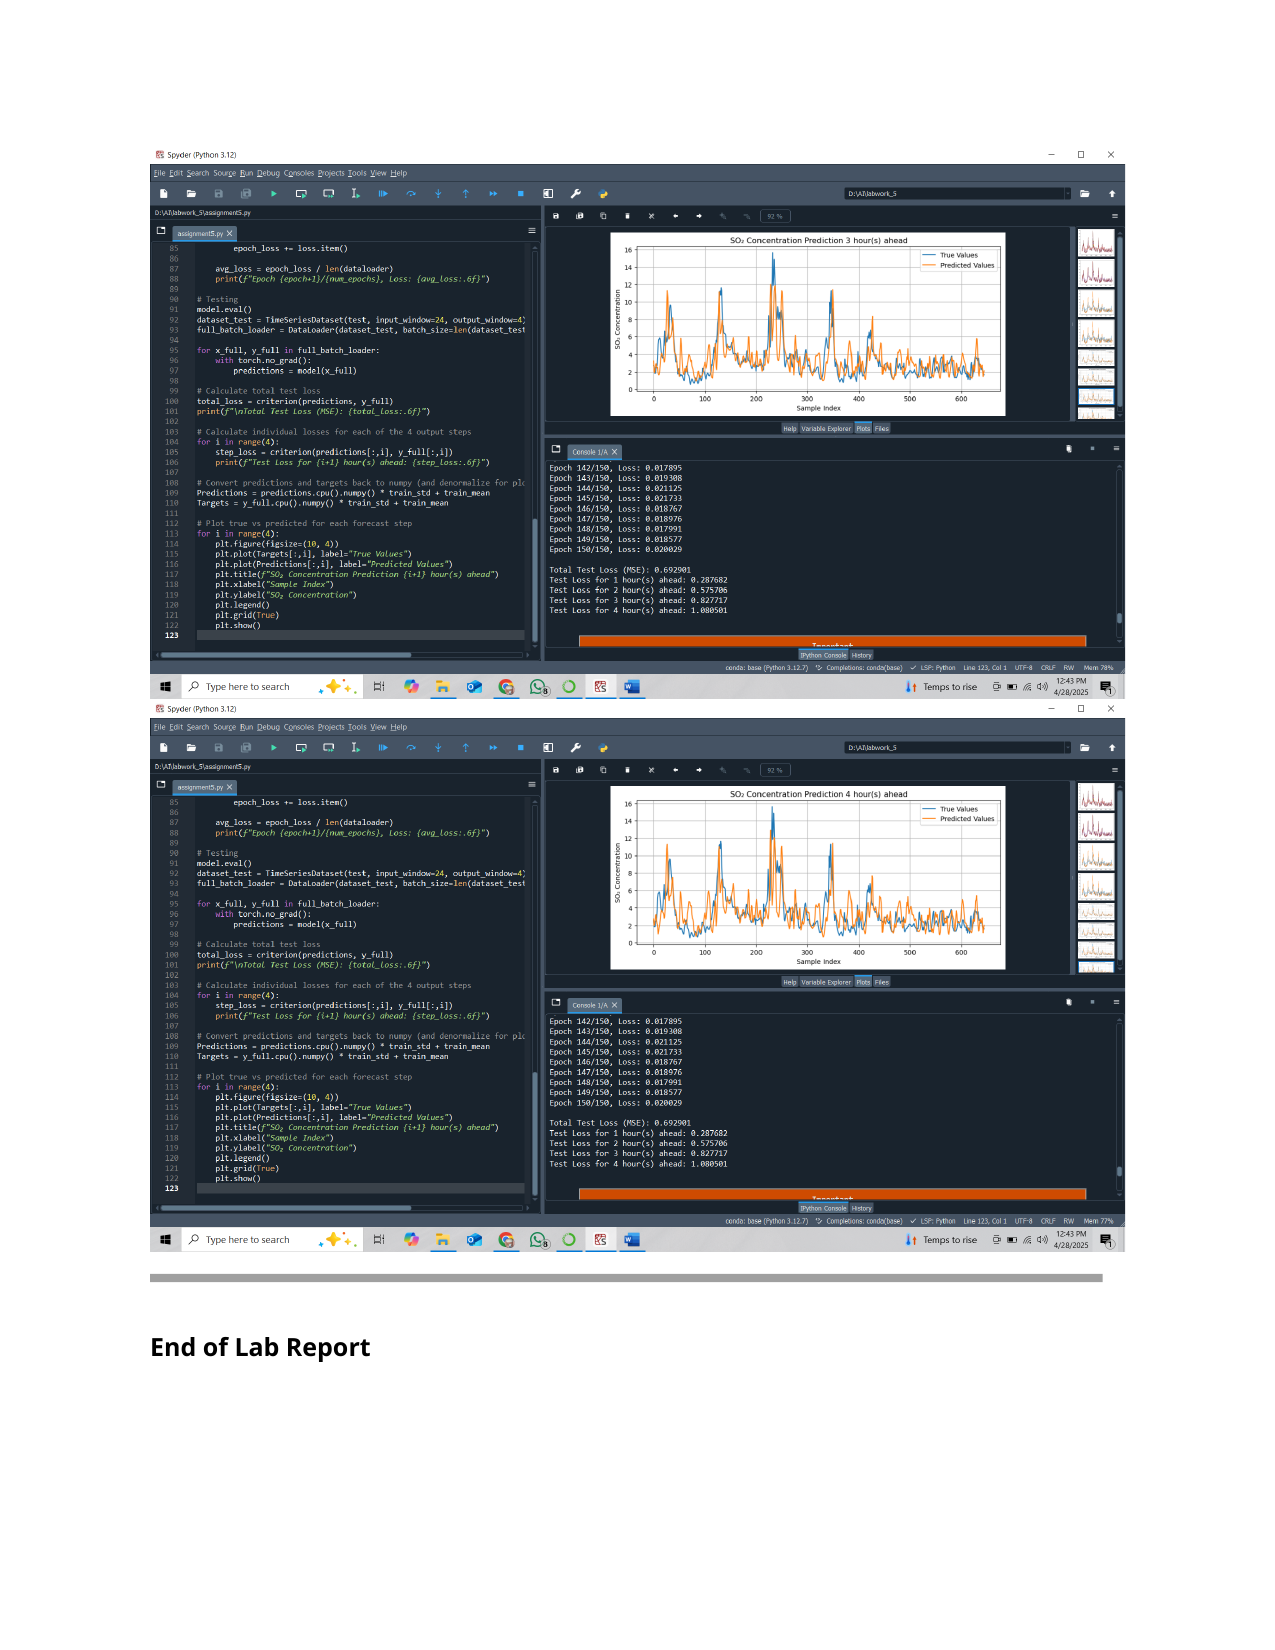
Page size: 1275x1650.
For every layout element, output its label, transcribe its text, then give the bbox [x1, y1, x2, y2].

picture [150, 150, 1125, 699]
text End of Lab Report [150, 1329, 1125, 1364]
picture [150, 703, 1125, 1252]
